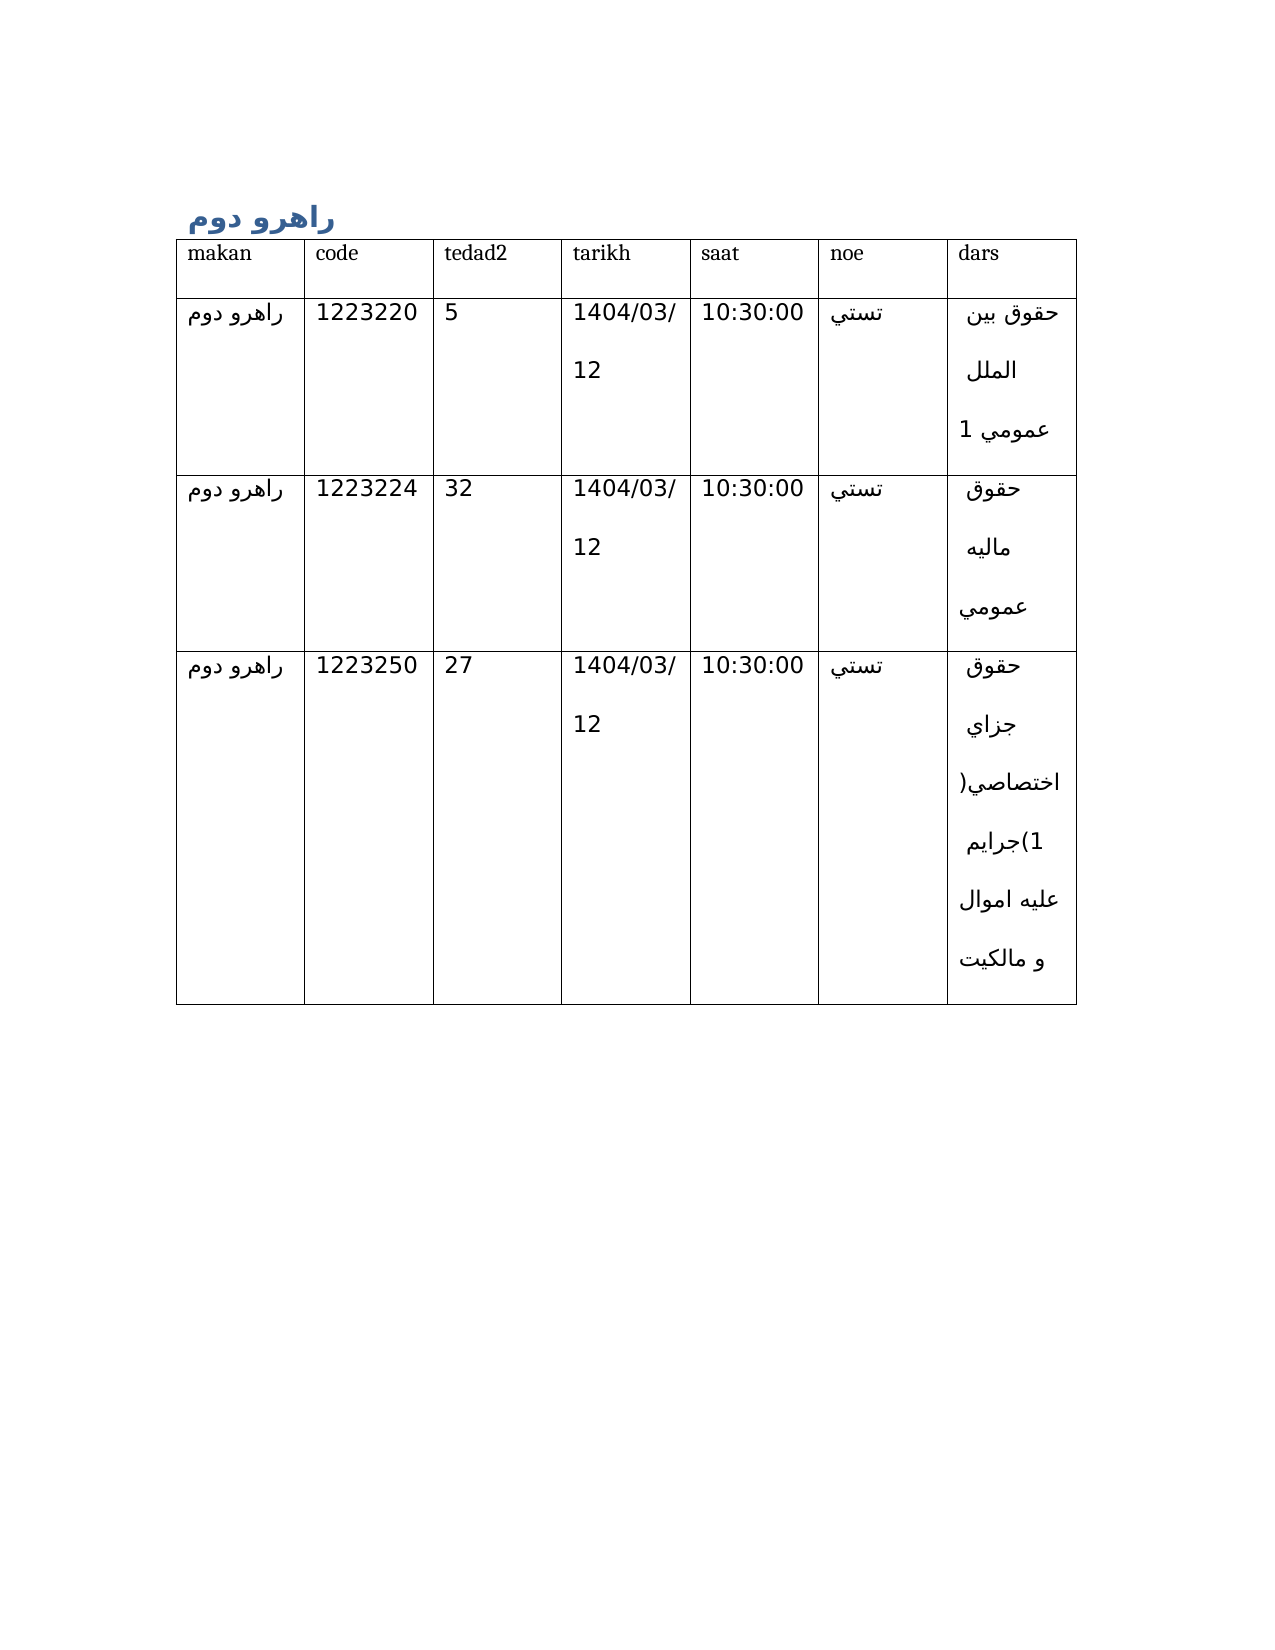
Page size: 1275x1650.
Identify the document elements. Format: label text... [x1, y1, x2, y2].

subtitle راهرو دوم [187, 200, 1087, 234]
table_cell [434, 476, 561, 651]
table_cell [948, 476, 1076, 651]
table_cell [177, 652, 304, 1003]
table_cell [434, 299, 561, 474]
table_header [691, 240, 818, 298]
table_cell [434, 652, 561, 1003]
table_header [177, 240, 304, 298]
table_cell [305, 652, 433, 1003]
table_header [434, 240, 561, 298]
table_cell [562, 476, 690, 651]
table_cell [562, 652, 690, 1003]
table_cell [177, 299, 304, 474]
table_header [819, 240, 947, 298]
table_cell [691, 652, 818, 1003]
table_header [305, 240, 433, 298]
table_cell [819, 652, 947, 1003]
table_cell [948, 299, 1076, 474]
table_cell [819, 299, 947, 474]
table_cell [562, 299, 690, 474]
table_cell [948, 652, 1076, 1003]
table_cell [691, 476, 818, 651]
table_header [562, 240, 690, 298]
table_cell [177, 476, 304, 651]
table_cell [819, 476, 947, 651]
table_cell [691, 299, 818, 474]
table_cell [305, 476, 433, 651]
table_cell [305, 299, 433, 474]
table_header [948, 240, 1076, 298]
